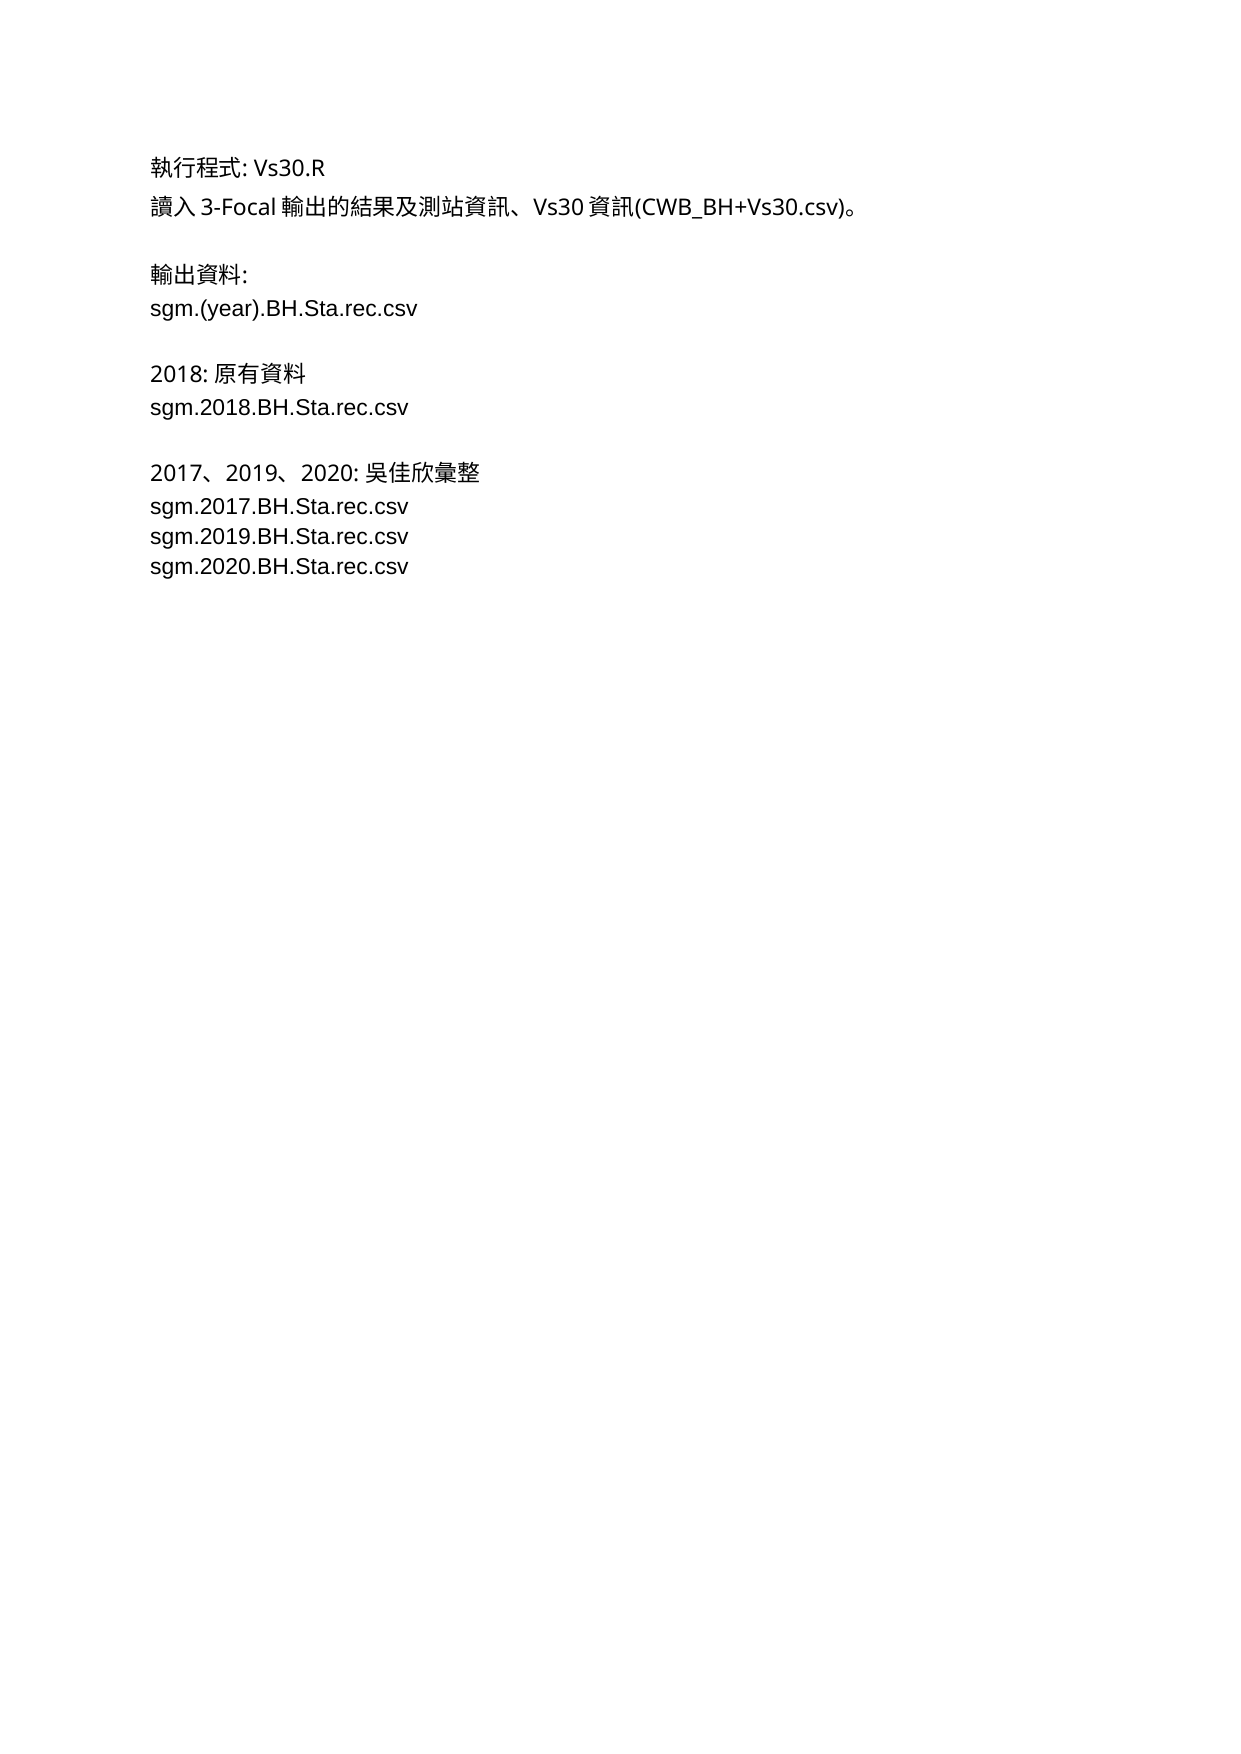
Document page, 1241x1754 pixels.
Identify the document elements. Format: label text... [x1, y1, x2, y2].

text sgm.(year).BH.Sta.rec.csv [150, 295, 1090, 322]
text 2017、2019、2020: 吳佳欣彙整 [150, 454, 1090, 488]
text 執行程式: Vs30.R [150, 150, 1090, 183]
text sgm.2017.BH.Sta.rec.csv [150, 493, 1090, 519]
text 輸出資料: [150, 257, 1090, 290]
text 讀入3-Focal輸出的結果及測站資訊、Vs30資訊(CWB_BH+Vs30.csv)。 [150, 188, 1090, 222]
text sgm.2019.BH.Sta.rec.csv [150, 523, 1090, 549]
text sgm.2020.BH.Sta.rec.csv [150, 553, 1090, 579]
text sgm.2018.BH.Sta.rec.csv [150, 394, 1090, 420]
text 2018: 原有資料 [150, 356, 1090, 389]
